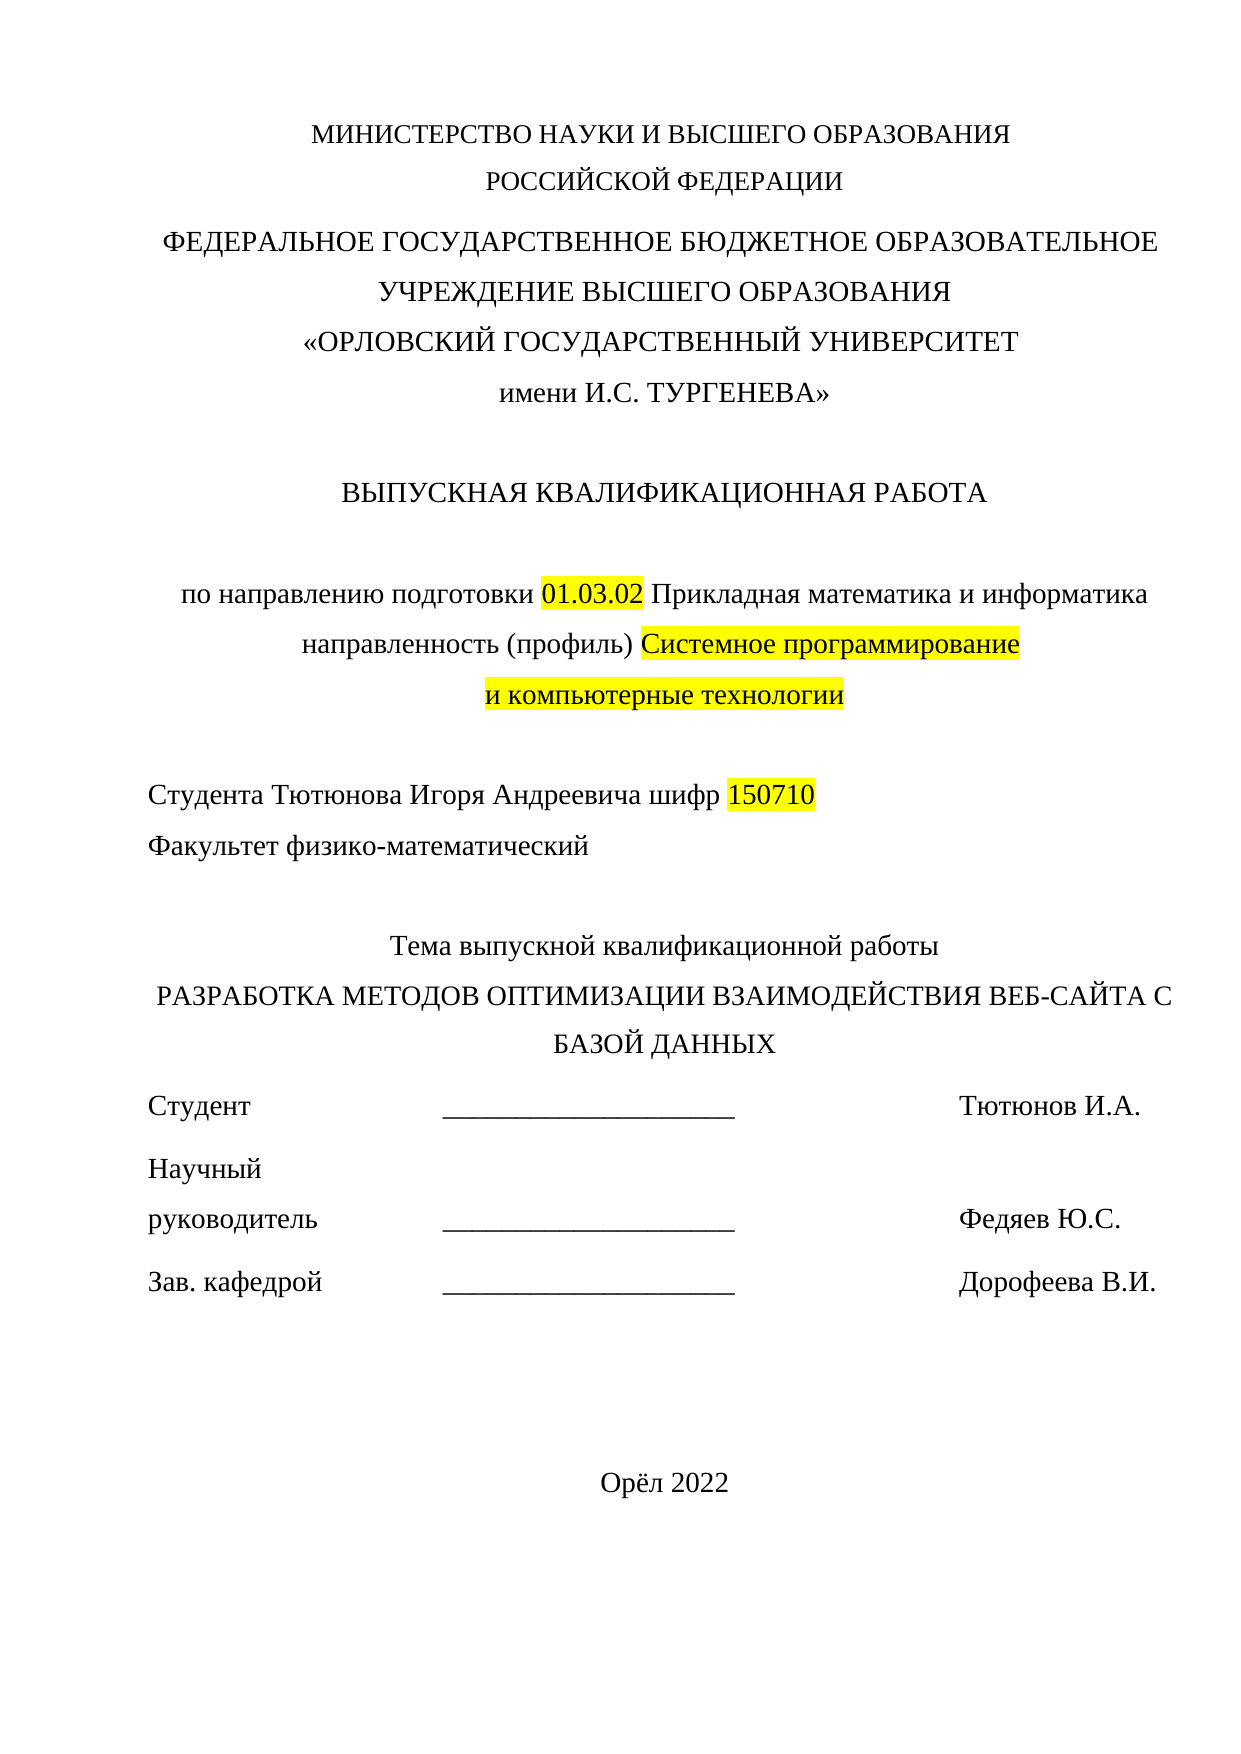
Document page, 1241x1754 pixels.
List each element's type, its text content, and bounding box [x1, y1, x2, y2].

text Зав. кафедрой ____________________ Дорофеева В.И. [148, 1264, 1181, 1298]
text ФЕДЕРАЛЬНОЕ ГОСУДАРСТВЕННОЕ БЮДЖЕТНОЕ ОБРАЗОВАТЕЛЬНОЕ УЧРЕЖДЕНИЕ ВЫСШЕГО ОБРАЗОВАНИЯ [148, 224, 1181, 308]
text Орёл 2022 [148, 1465, 1181, 1499]
text Факультет физико-математический [148, 828, 1181, 861]
text МИНИСТЕРСТВО НАУКИ И ВЫСШЕГО ОБРАЗОВАНИЯ РОССИЙСКОЙ ФЕДЕРАЦИИ [148, 118, 1181, 196]
text РАЗРАБОТКА МЕТОДОВ ОПТИМИЗАЦИИ ВЗАИМОДЕЙСТВИЯ ВЕБ-САЙТА С БАЗОЙ ДАННЫХ [148, 979, 1181, 1059]
text Научный руководитель ____________________ Федяев Ю.С. [148, 1151, 1181, 1235]
text ВЫПУСКНАЯ КВАЛИФИКАЦИОННАЯ РАБОТА [148, 476, 1181, 509]
text по направлению подготовки 01.03.02 Прикладная математика и информатика [643, 576, 1181, 610]
text направленность (профиль) Системное программирование и компьютерные технологии [148, 626, 1181, 710]
text Студент ____________________ Тютюнов И.А. [148, 1088, 1181, 1122]
text по направлению подготовки 01.03.02 Прикладная математика и информатика [148, 576, 541, 610]
text Тема выпускной квалификационной работы [148, 928, 1181, 962]
text «ОРЛОВСКИЙ ГОСУДАРСТВЕННЫЙ УНИВЕРСИТЕТ имени И.С. ТУРГЕНЕВА» [148, 324, 1181, 408]
text Студента Тютюнова Игоря Андреевича шифр 150710 [148, 777, 1181, 811]
